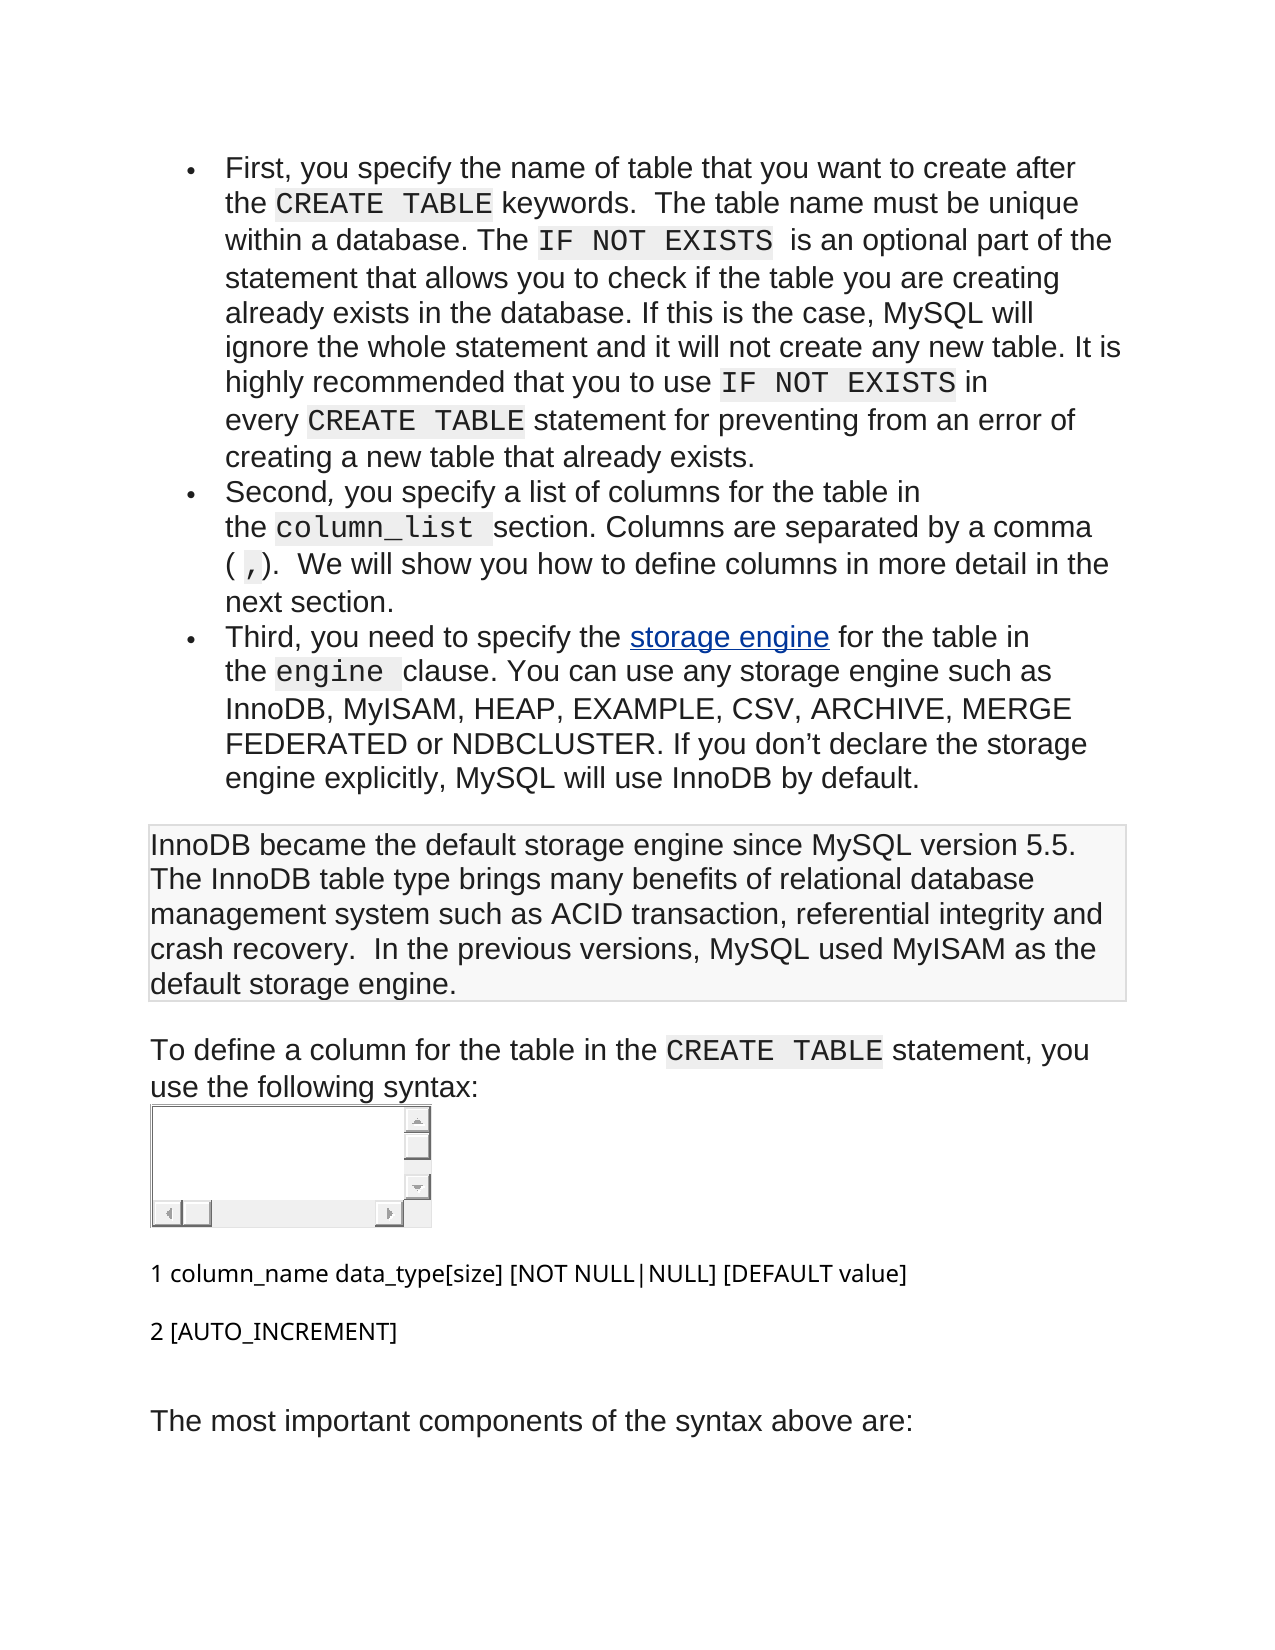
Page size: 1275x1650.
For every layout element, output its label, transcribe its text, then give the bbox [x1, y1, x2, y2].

table_header 1 2 [149, 1255, 168, 1374]
text To define a column for the table in the CREATE TABLE statement, you use the following syntax: [150, 1032, 1125, 1104]
table_header column_name data_type[size] [NOT NULL|NULL] [DEFAULT value] [AUTO_INCREMENT] [168, 1255, 1133, 1374]
list Second, you specify a list of columns for the table in the column_list section. Columns are separated by a comma ( ,). We will show you how to define columns in more detail in the next section. [187, 474, 1125, 618]
text The most important components of the syntax above are: [150, 1403, 1125, 1438]
text InnoDB became the default storage engine since MySQL version 5.5. The InnoDB table type brings many benefits of relational database management system such as ACID transaction, referential integrity and crash recovery. In the previous versions, MySQL used MyISAM as the default storage engine. [150, 826, 1125, 1000]
list Third, you need to specify the storage engine for the table in the engine clause. You can use any storage engine such as InnoDB, MyISAM, HEAP, EXAMPLE, CSV, ARCHIVE, MERGE FEDERATED or NDBCLUSTER. If you don’t declare the storage engine explicitly, MySQL will use InnoDB by default. [187, 618, 1125, 795]
list First, you specify the name of table that you want to create after the CREATE TABLE keywords. The table name must be unique within a database. The IF NOT EXISTS is an optional part of the statement that allows you to check if the table you are creating already exists in the database. If this is the case, MySQL will ignore the whole statement and it will not create any new table. It is highly recommended that you to use IF NOT EXISTS in every CREATE TABLE statement for preventing from an error of creating a new table that already exists. [187, 150, 1125, 474]
